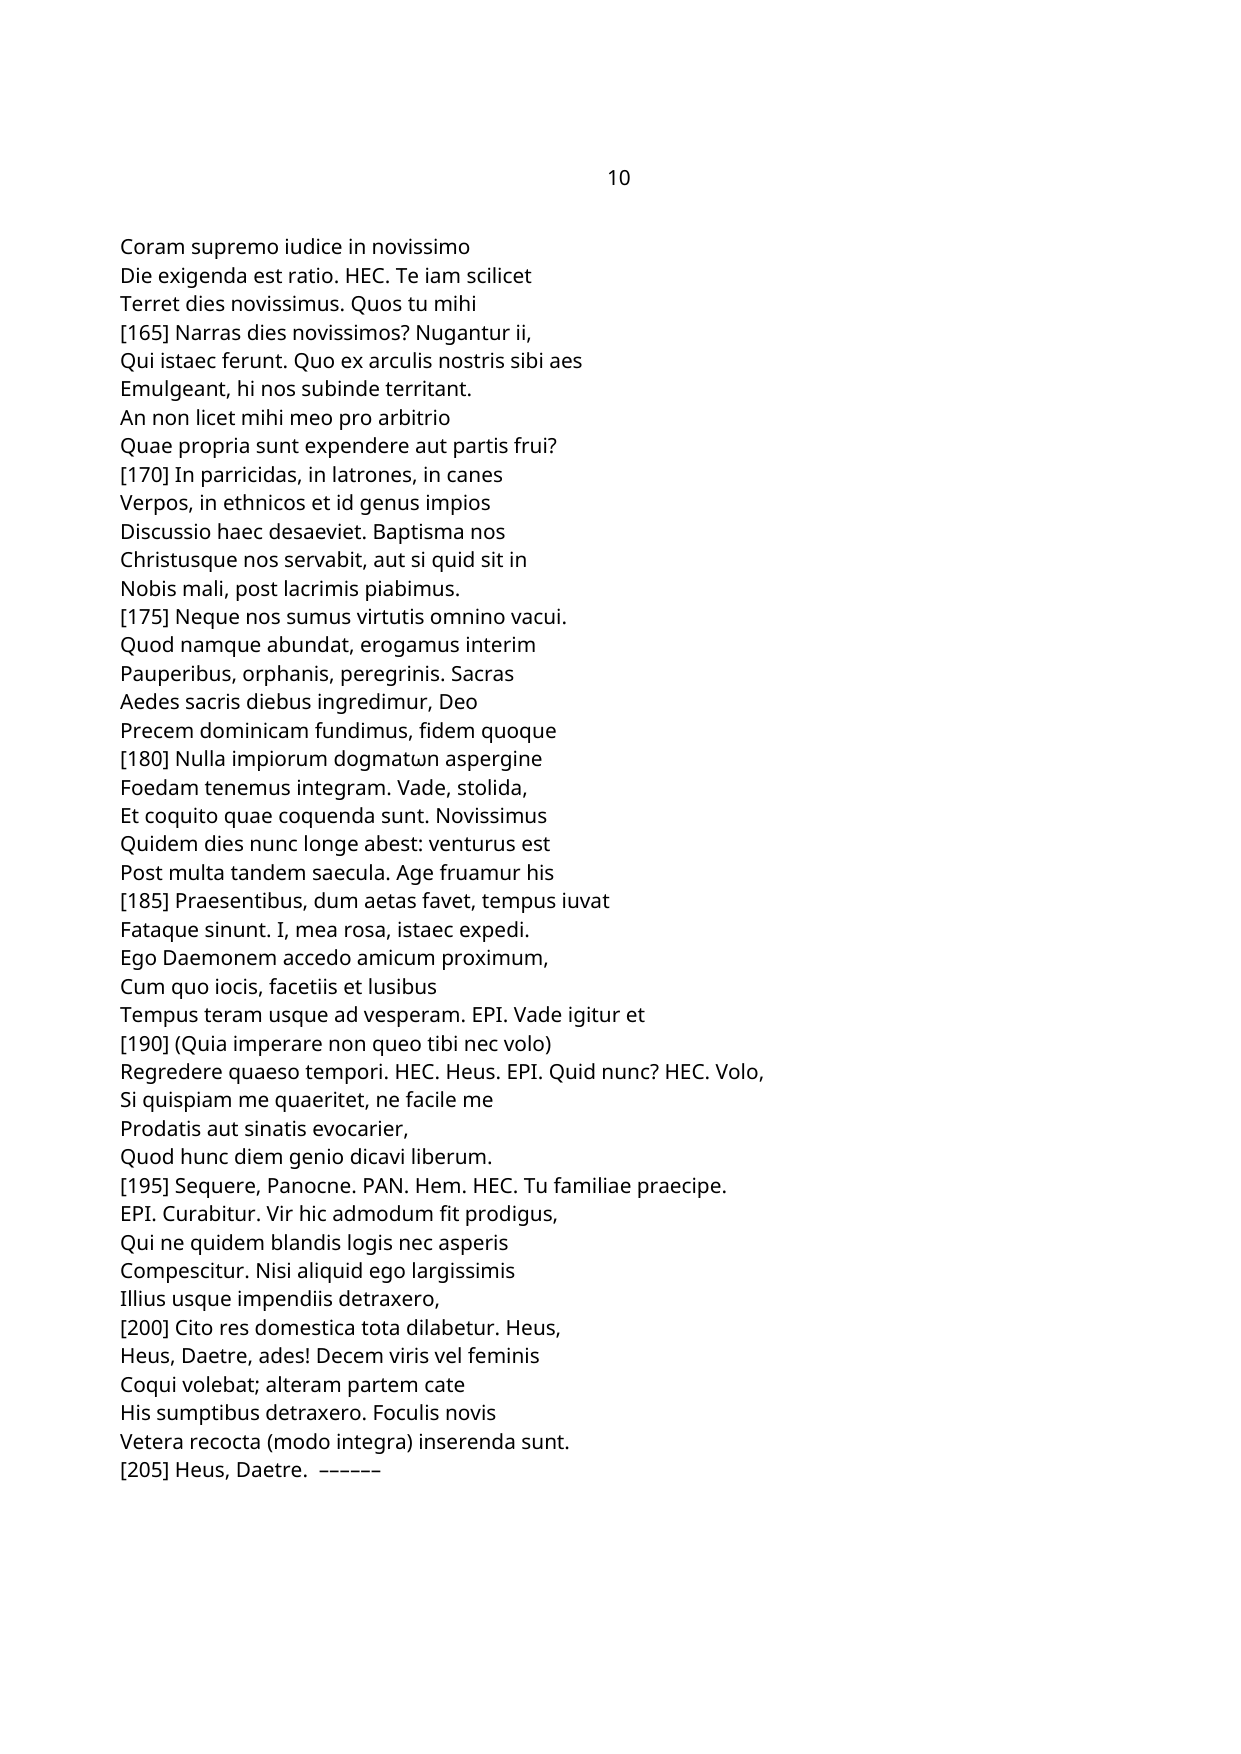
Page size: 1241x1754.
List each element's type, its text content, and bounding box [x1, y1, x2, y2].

text Qui istaec ferunt. Quo ex arculis nostris sibi aes [120, 346, 1120, 374]
text Coqui volebat; alteram partem cate [120, 1370, 1120, 1398]
text [205] Heus, Daetre. –––––– [120, 1455, 1120, 1484]
text Ego Daemonem accedo amicum proximum, [120, 943, 1120, 972]
text Fataque sinunt. I, mea rosa, istaec expedi. [120, 915, 1120, 943]
text Aedes sacris diebus ingredimur, Deo [120, 687, 1120, 716]
text Si quispiam me quaeritet, ne facile me [120, 1086, 1120, 1114]
text [180] Nulla impiorum dogmatωn aspergine [120, 744, 1120, 773]
text Tempus teram usque ad vesperam. EPI. Vade igitur et [120, 1000, 1120, 1029]
text Quidem dies nunc longe abest: venturus est [120, 829, 1120, 858]
text Qui ne quidem blandis logis nec asperis [120, 1228, 1120, 1256]
text Foedam tenemus integram. Vade, stolida, [120, 773, 1120, 801]
text Christusque nos servabit, aut si quid sit in [120, 545, 1120, 574]
text EPI. Curabitur. Vir hic admodum fit prodigus, [120, 1199, 1120, 1228]
text [195] Sequere, Panocne. PAN. Hem. HEC. Tu familiae praecipe. [120, 1171, 1120, 1199]
text Regredere quaeso tempori. HEC. Heus. EPI. Quid nunc? HEC. Volo, [120, 1057, 1120, 1086]
text Illius usque impendiis detraxero, [120, 1284, 1120, 1313]
text Discussio haec desaeviet. Baptisma nos [120, 517, 1120, 545]
text Quod namque abundat, erogamus interim [120, 631, 1120, 659]
text Heus, Daetre, ades! Decem viris vel feminis [120, 1341, 1120, 1370]
text Compescitur. Nisi aliquid ego largissimis [120, 1256, 1120, 1284]
text Verpos, in ethnicos et id genus impios [120, 488, 1120, 517]
text Post multa tandem saecula. Age fruamur his [120, 858, 1120, 886]
text Pauperibus, orphanis, peregrinis. Sacras [120, 659, 1120, 687]
text Nobis mali, post lacrimis piabimus. [120, 574, 1120, 602]
text Cum quo iocis, facetiis et lusibus [120, 972, 1120, 1000]
text An non licet mihi meo pro arbitrio [120, 403, 1120, 431]
text Terret dies novissimus. Quos tu mihi [120, 289, 1120, 318]
text [185] Praesentibus, dum aetas favet, tempus iuvat [120, 886, 1120, 915]
text [165] Narras dies novissimos? Nugantur ii, [120, 318, 1120, 346]
text Precem dominicam fundimus, fidem quoque [120, 716, 1120, 744]
text Coram supremo iudice in novissimo [120, 232, 1120, 261]
text Vetera recocta (modo integra) inserenda sunt. [120, 1427, 1120, 1455]
text Quae propria sunt expendere aut partis frui? [120, 431, 1120, 460]
text Die exigenda est ratio. HEC. Te iam scilicet [120, 261, 1120, 289]
text His sumptibus detraxero. Foculis novis [120, 1398, 1120, 1427]
text [200] Cito res domestica tota dilabetur. Heus, [120, 1313, 1120, 1341]
text Emulgeant, hi nos subinde territant. [120, 374, 1120, 403]
text Et coquito quae coquenda sunt. Novissimus [120, 801, 1120, 829]
text [175] Neque nos sumus virtutis omnino vacui. [120, 602, 1120, 631]
text Quod hunc diem genio dicavi liberum. [120, 1142, 1120, 1171]
text [190] (Quia imperare non queo tibi nec volo) [120, 1029, 1120, 1057]
text [170] In parricidas, in latrones, in canes [120, 460, 1120, 488]
text Prodatis aut sinatis evocarier, [120, 1114, 1120, 1142]
